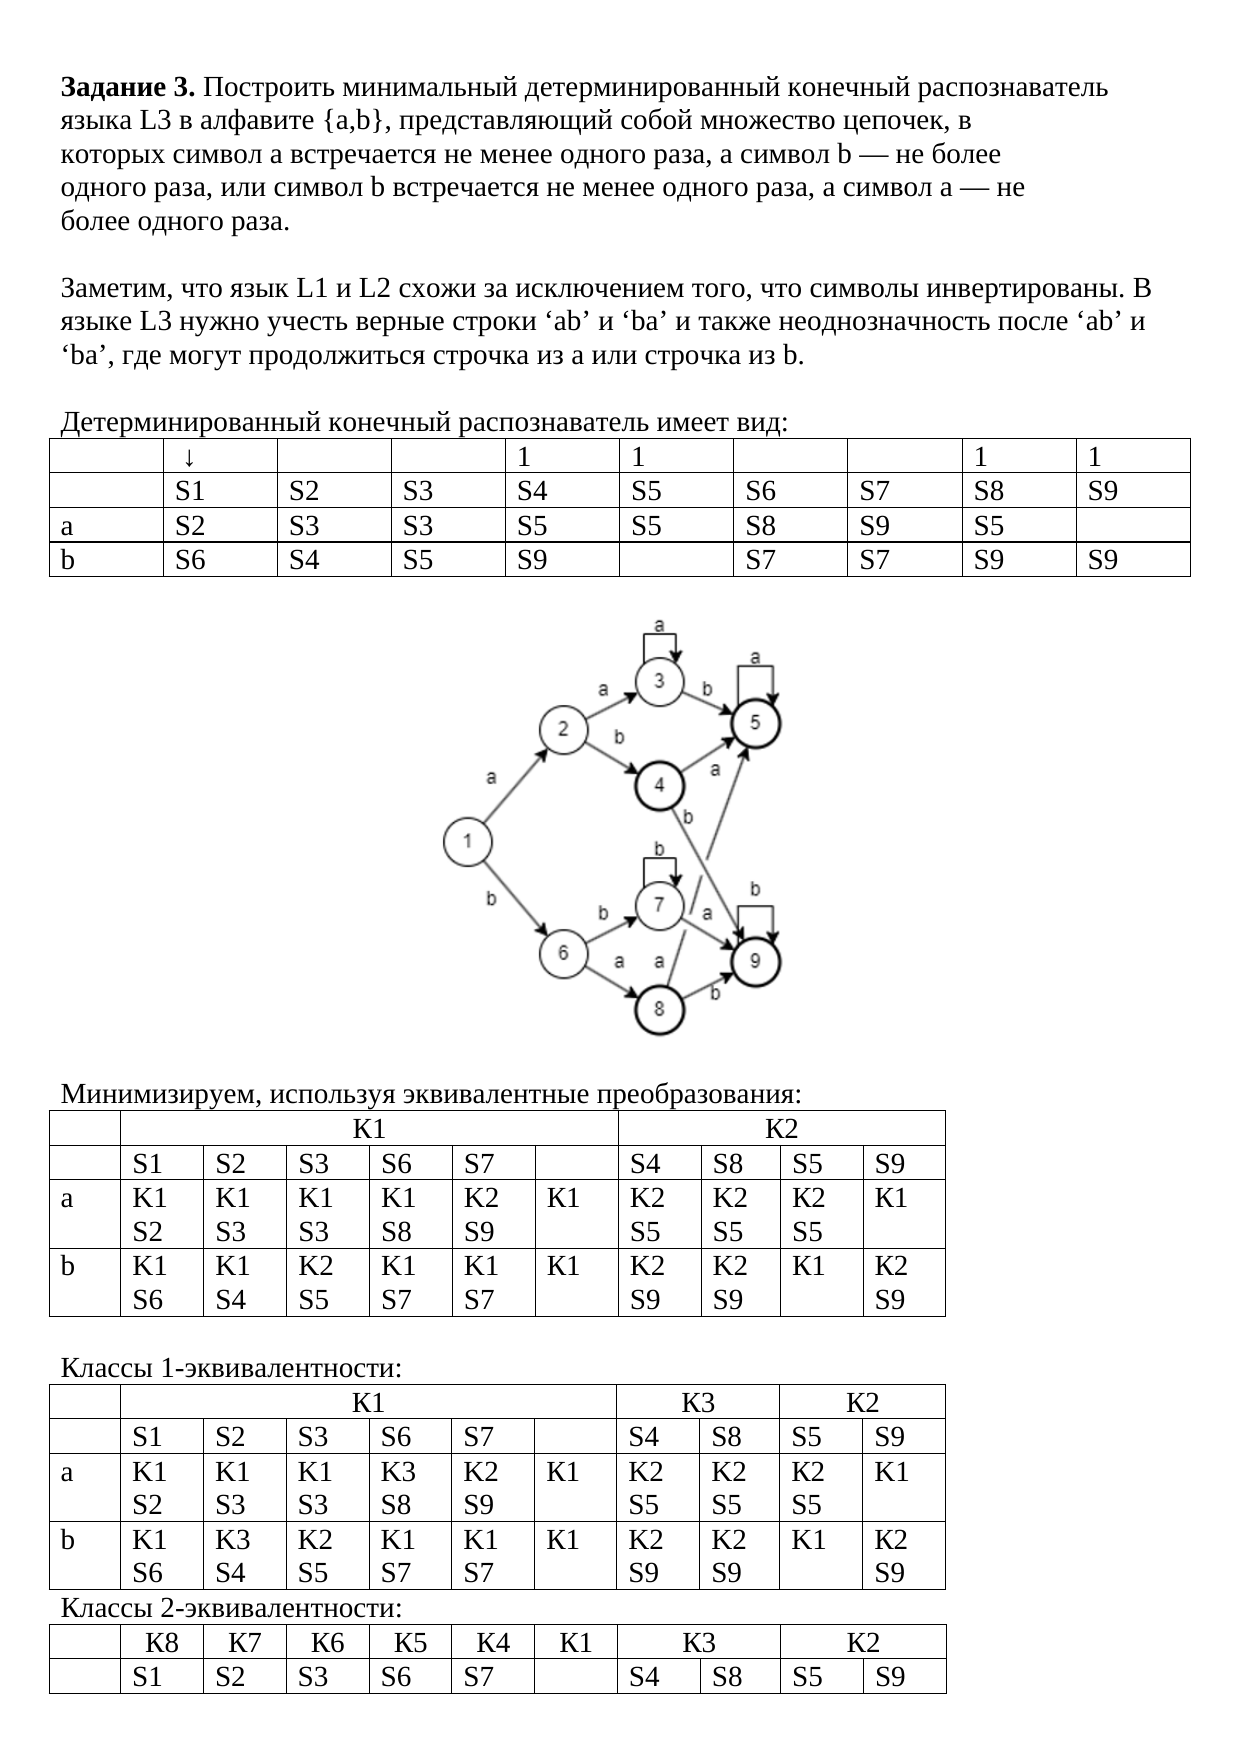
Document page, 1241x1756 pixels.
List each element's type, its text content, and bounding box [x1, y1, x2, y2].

table_cell S5 [392, 543, 505, 576]
table_cell S9 [848, 508, 962, 541]
table_cell K2 S5 [700, 1454, 779, 1521]
table_cell S7 [452, 1659, 534, 1693]
table_cell S8 [702, 1146, 780, 1179]
table_header [50, 1625, 120, 1658]
table_cell b [50, 543, 163, 576]
table_header [848, 439, 962, 472]
table_cell [620, 543, 733, 576]
table_cell K1 S7 [452, 1522, 534, 1589]
table_cell S2 [278, 473, 391, 507]
table_cell S9 [863, 1419, 945, 1453]
table_cell S8 [734, 508, 847, 541]
table_cell K1 S7 [370, 1249, 452, 1316]
table_cell S1 [121, 1659, 203, 1693]
picture [418, 610, 822, 1044]
table_cell S4 [619, 1146, 701, 1179]
table_cell К1 [535, 1522, 616, 1589]
table_cell K1 S7 [453, 1249, 535, 1316]
table_cell K3 S4 [204, 1522, 286, 1589]
text Классы 1-эквивалентности: [60, 1350, 1180, 1384]
table_header К2 [619, 1111, 945, 1145]
table_cell K1 S4 [204, 1249, 286, 1316]
table_header К2 [781, 1625, 946, 1658]
table_header К6 [287, 1625, 369, 1658]
table_cell S7 [848, 473, 962, 507]
table_cell S7 [734, 543, 847, 576]
table_cell K1 S8 [370, 1180, 452, 1247]
table_cell S6 [370, 1659, 451, 1693]
table_cell S5 [620, 473, 733, 507]
table_header К1 [121, 1111, 618, 1145]
table_cell S7 [848, 543, 962, 576]
table_cell S9 [864, 1659, 946, 1693]
table_header [734, 439, 847, 472]
table_cell K1 S6 [121, 1249, 203, 1316]
table_cell K1 S3 [287, 1454, 369, 1521]
table_cell K2 S9 [702, 1249, 780, 1316]
table_cell K2 S5 [287, 1249, 369, 1316]
table_cell S5 [620, 508, 733, 541]
table_header К3 [617, 1385, 779, 1418]
text Детерминированный конечный распознаватель имеет вид: [60, 404, 1180, 438]
table_header К8 [121, 1625, 203, 1658]
table_cell a [50, 1180, 120, 1247]
table_header 1 [1077, 439, 1190, 472]
table_cell K1 [863, 1454, 945, 1521]
table_cell S3 [287, 1146, 369, 1179]
table_header [50, 1111, 120, 1145]
table_cell K2 S5 [702, 1180, 780, 1247]
text Классы 2-эквивалентности: [60, 1590, 1180, 1624]
table_cell S2 [164, 508, 277, 541]
table_cell S5 [506, 508, 619, 541]
table_cell K2 S9 [619, 1249, 701, 1316]
table_header 1 [506, 439, 619, 472]
table_cell K2 S5 [619, 1180, 701, 1247]
table_cell K2 S5 [617, 1454, 699, 1521]
table_cell К1 [535, 1454, 616, 1521]
table_cell К1 [864, 1180, 945, 1247]
table_cell S1 [121, 1419, 203, 1453]
table_header К3 [618, 1625, 780, 1658]
table_cell S6 [734, 473, 847, 507]
table_cell S5 [780, 1419, 862, 1453]
table_cell b [50, 1249, 120, 1316]
table_cell K2 S5 [287, 1522, 369, 1589]
table_cell К2 S5 [780, 1454, 862, 1521]
table_cell S8 [700, 1419, 779, 1453]
table_cell [536, 1146, 618, 1179]
table_cell S2 [204, 1419, 286, 1453]
table_cell K1 [780, 1522, 862, 1589]
table_cell S1 [164, 473, 277, 507]
table_cell S8 [701, 1659, 780, 1693]
table_header [278, 439, 391, 472]
table_cell [50, 1419, 120, 1453]
table_header К1 [121, 1385, 616, 1418]
table_cell K2 S9 [617, 1522, 699, 1589]
table_header [50, 439, 163, 472]
text которых символ а встречается не менее одного раза, а символ b — не более [60, 136, 1180, 169]
table_cell S6 [164, 543, 277, 576]
table_cell K1 S3 [287, 1180, 369, 1247]
table_cell K1 S2 [121, 1454, 203, 1521]
table_cell b [50, 1522, 120, 1589]
table_cell S6 [370, 1419, 451, 1453]
table_header [392, 439, 505, 472]
table_cell К1 [781, 1249, 863, 1316]
table_cell a [50, 1454, 120, 1521]
table_cell K3 S8 [370, 1454, 451, 1521]
text более одного раза. [60, 203, 1180, 236]
table_cell S4 [617, 1419, 699, 1453]
table_cell К1 [536, 1249, 618, 1316]
table_cell S9 [1077, 543, 1190, 576]
table_cell [50, 1146, 120, 1179]
table_cell К2 S5 [781, 1180, 863, 1247]
table_header К2 [780, 1385, 945, 1418]
table_header ↓ [164, 439, 277, 472]
table_cell S3 [392, 473, 505, 507]
table_cell S1 [121, 1146, 203, 1179]
table_cell K1 S3 [204, 1180, 286, 1247]
table_cell S7 [452, 1419, 534, 1453]
table_header 1 [620, 439, 733, 472]
table_cell S3 [392, 508, 505, 541]
table_cell S7 [453, 1146, 535, 1179]
text языка L3 в алфавите {a,b}, представляющий собой множество цепочек, в [60, 102, 1180, 136]
table_cell S5 [781, 1659, 863, 1693]
table_cell K1 S2 [121, 1180, 203, 1247]
table_cell a [50, 508, 163, 541]
table_cell S6 [370, 1146, 452, 1179]
table_header [50, 1385, 120, 1418]
table_cell S3 [287, 1659, 369, 1693]
table_cell S9 [864, 1146, 945, 1179]
table_cell S9 [963, 543, 1076, 576]
table_cell S2 [204, 1659, 286, 1693]
table_cell S4 [506, 473, 619, 507]
table_cell S5 [781, 1146, 863, 1179]
table_cell K2 S9 [453, 1180, 535, 1247]
table_header К7 [204, 1625, 286, 1658]
text одного раза, или символ b встречается не менее одного раза, а символ а — не [60, 169, 1180, 203]
table_header К1 [535, 1625, 617, 1658]
table_cell [1077, 508, 1190, 541]
table_cell К1 [536, 1180, 618, 1247]
table_cell K2 S9 [700, 1522, 779, 1589]
table_cell S9 [1077, 473, 1190, 507]
table_cell S8 [963, 473, 1076, 507]
table_cell S9 [506, 543, 619, 576]
table_cell S4 [618, 1659, 700, 1693]
table_cell S3 [278, 508, 391, 541]
table_header 1 [963, 439, 1076, 472]
table_cell [50, 1659, 120, 1693]
table_cell К2 S9 [863, 1522, 945, 1589]
table_cell [535, 1419, 616, 1453]
table_cell [535, 1659, 617, 1693]
table_cell S3 [287, 1419, 369, 1453]
table_cell K1 S6 [121, 1522, 203, 1589]
table_cell [50, 473, 163, 507]
table_cell S4 [278, 543, 391, 576]
table_cell K1 S3 [204, 1454, 286, 1521]
table_cell К2 S9 [864, 1249, 945, 1316]
text Задание 3. Построить минимальный детерминированный конечный распознаватель [60, 69, 1180, 102]
table_cell K1 S7 [370, 1522, 451, 1589]
table_cell S2 [204, 1146, 286, 1179]
table_cell S5 [963, 508, 1076, 541]
table_cell K2 S9 [452, 1454, 534, 1521]
table_header К5 [370, 1625, 451, 1658]
table_header К4 [452, 1625, 534, 1658]
text Минимизируем, используя эквивалентные преобразования: [60, 1077, 1180, 1110]
